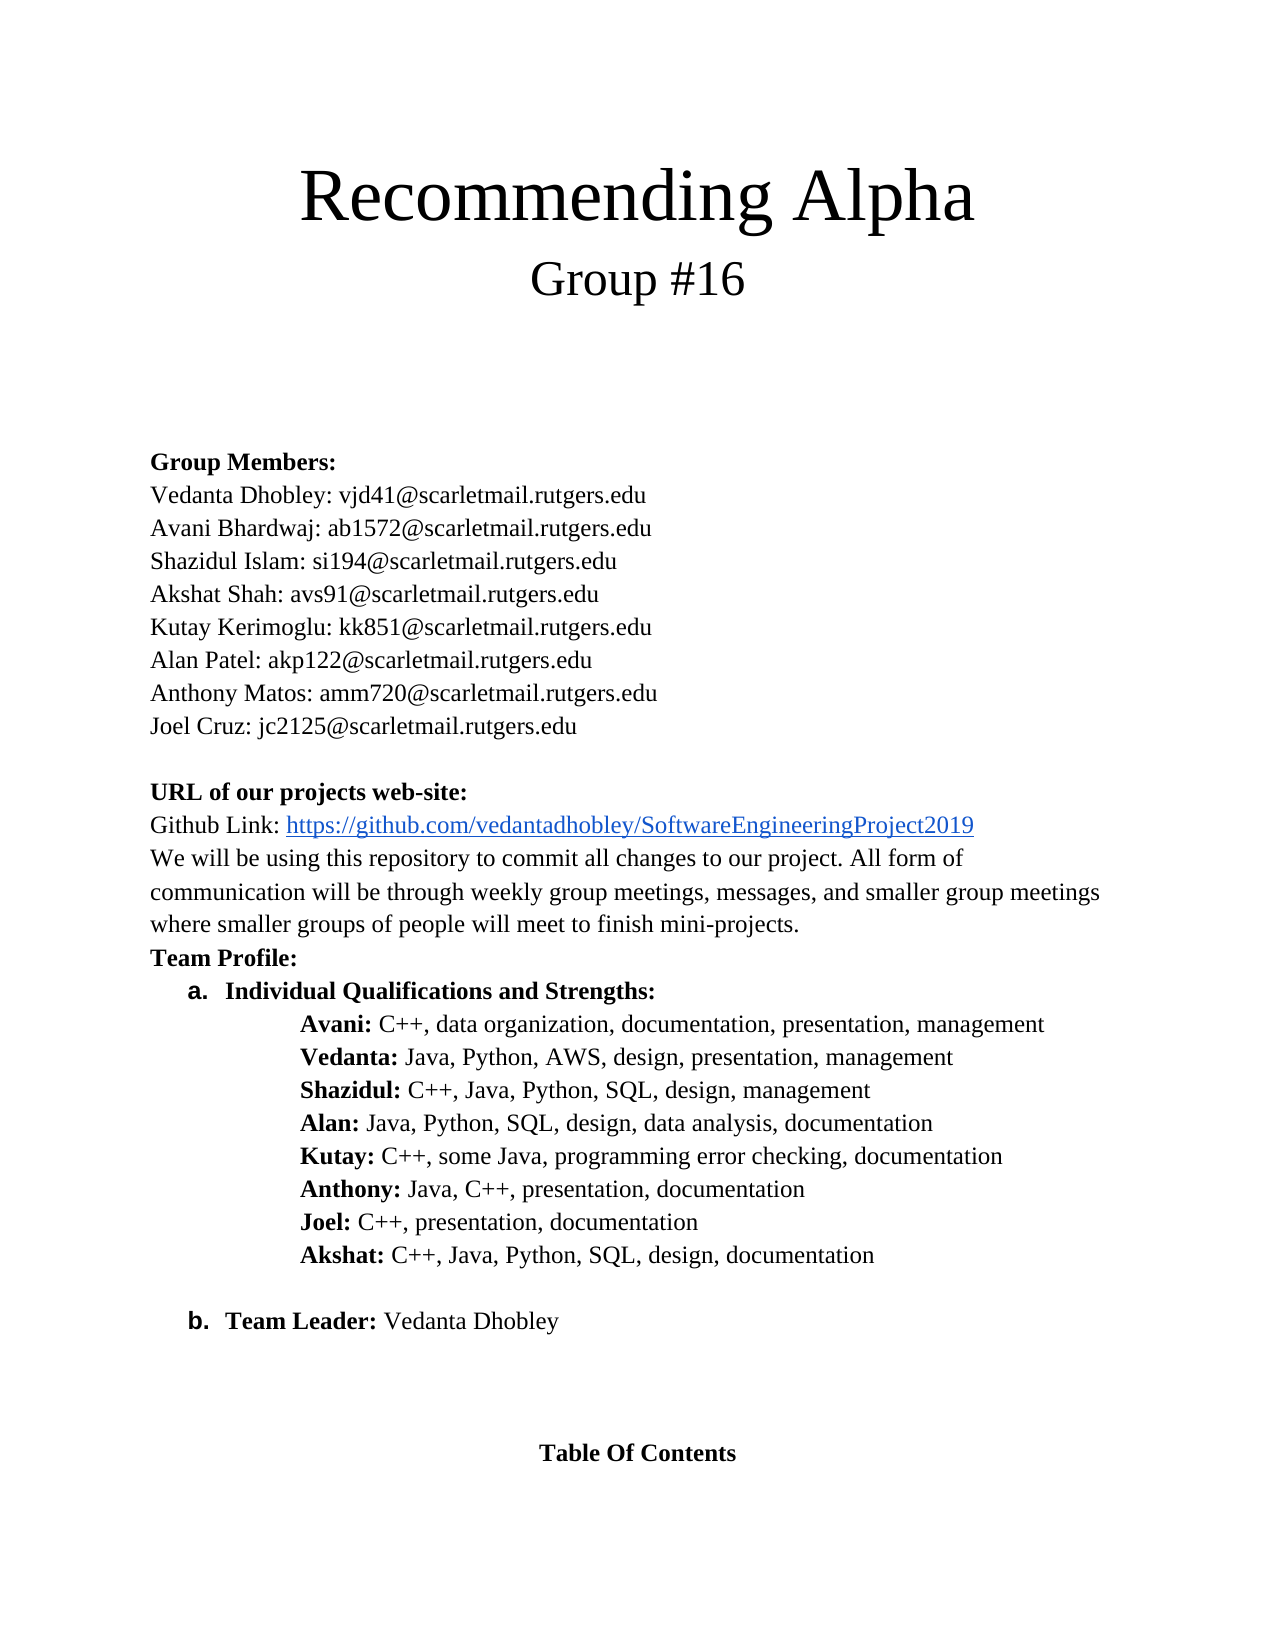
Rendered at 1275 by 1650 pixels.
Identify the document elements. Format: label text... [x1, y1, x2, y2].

text We will be using this repository to commit all changes to our project. All form of communication will be through weekly group meetings, messages, and smaller group meetings where smaller groups of people will meet to finish mini-projects. [150, 843, 1125, 938]
text Joel Cruz: jc2125@scarletmail.rutgers.edu [150, 711, 1125, 740]
text URL of our projects web-site: [150, 777, 1125, 806]
text Joel: C++, presentation, documentation [150, 1207, 1125, 1236]
text Team Profile: [150, 943, 1125, 971]
text Kutay Kerimoglu: kk851@scarletmail.rutgers.edu [150, 612, 1125, 641]
text Table Of Contents [150, 1438, 1125, 1467]
text Recommending Alpha [150, 150, 1125, 236]
text Anthony: Java, C++, presentation, documentation [150, 1174, 1125, 1203]
text Avani: C++, data organization, documentation, presentation, management [225, 1009, 1125, 1037]
text Group Members: [150, 447, 1125, 476]
list Team Leader: Vedanta Dhobley [187, 1306, 1125, 1335]
text Akshat: C++, Java, Python, SQL, design, documentation [150, 1240, 1125, 1269]
text Kutay: C++, some Java, programming error checking, documentation [150, 1141, 1125, 1169]
text Avani Bhardwaj: ab1572@scarletmail.rutgers.edu [150, 513, 1125, 542]
text Vedanta Dhobley: vjd41@scarletmail.rutgers.edu [150, 480, 1125, 509]
text Shazidul: C++, Java, Python, SQL, design, management [150, 1075, 1125, 1103]
text Github Link: https://github.com/vedantadhobley/SoftwareEngineeringProject2019 [150, 811, 1125, 839]
text Anthony Matos: amm720@scarletmail.rutgers.edu [150, 678, 1125, 707]
text Shazidul Islam: si194@scarletmail.rutgers.edu [150, 546, 1125, 575]
text Alan Patel: akp122@scarletmail.rutgers.edu [150, 645, 1125, 674]
text Group #16 [150, 249, 1125, 307]
text Akshat Shah: avs91@scarletmail.rutgers.edu [150, 579, 1125, 608]
text Vedanta: Java, Python, AWS, design, presentation, management [150, 1042, 1125, 1071]
list Individual Qualifications and Strengths: [187, 976, 1125, 1004]
text Alan: Java, Python, SQL, design, data analysis, documentation [150, 1108, 1125, 1137]
